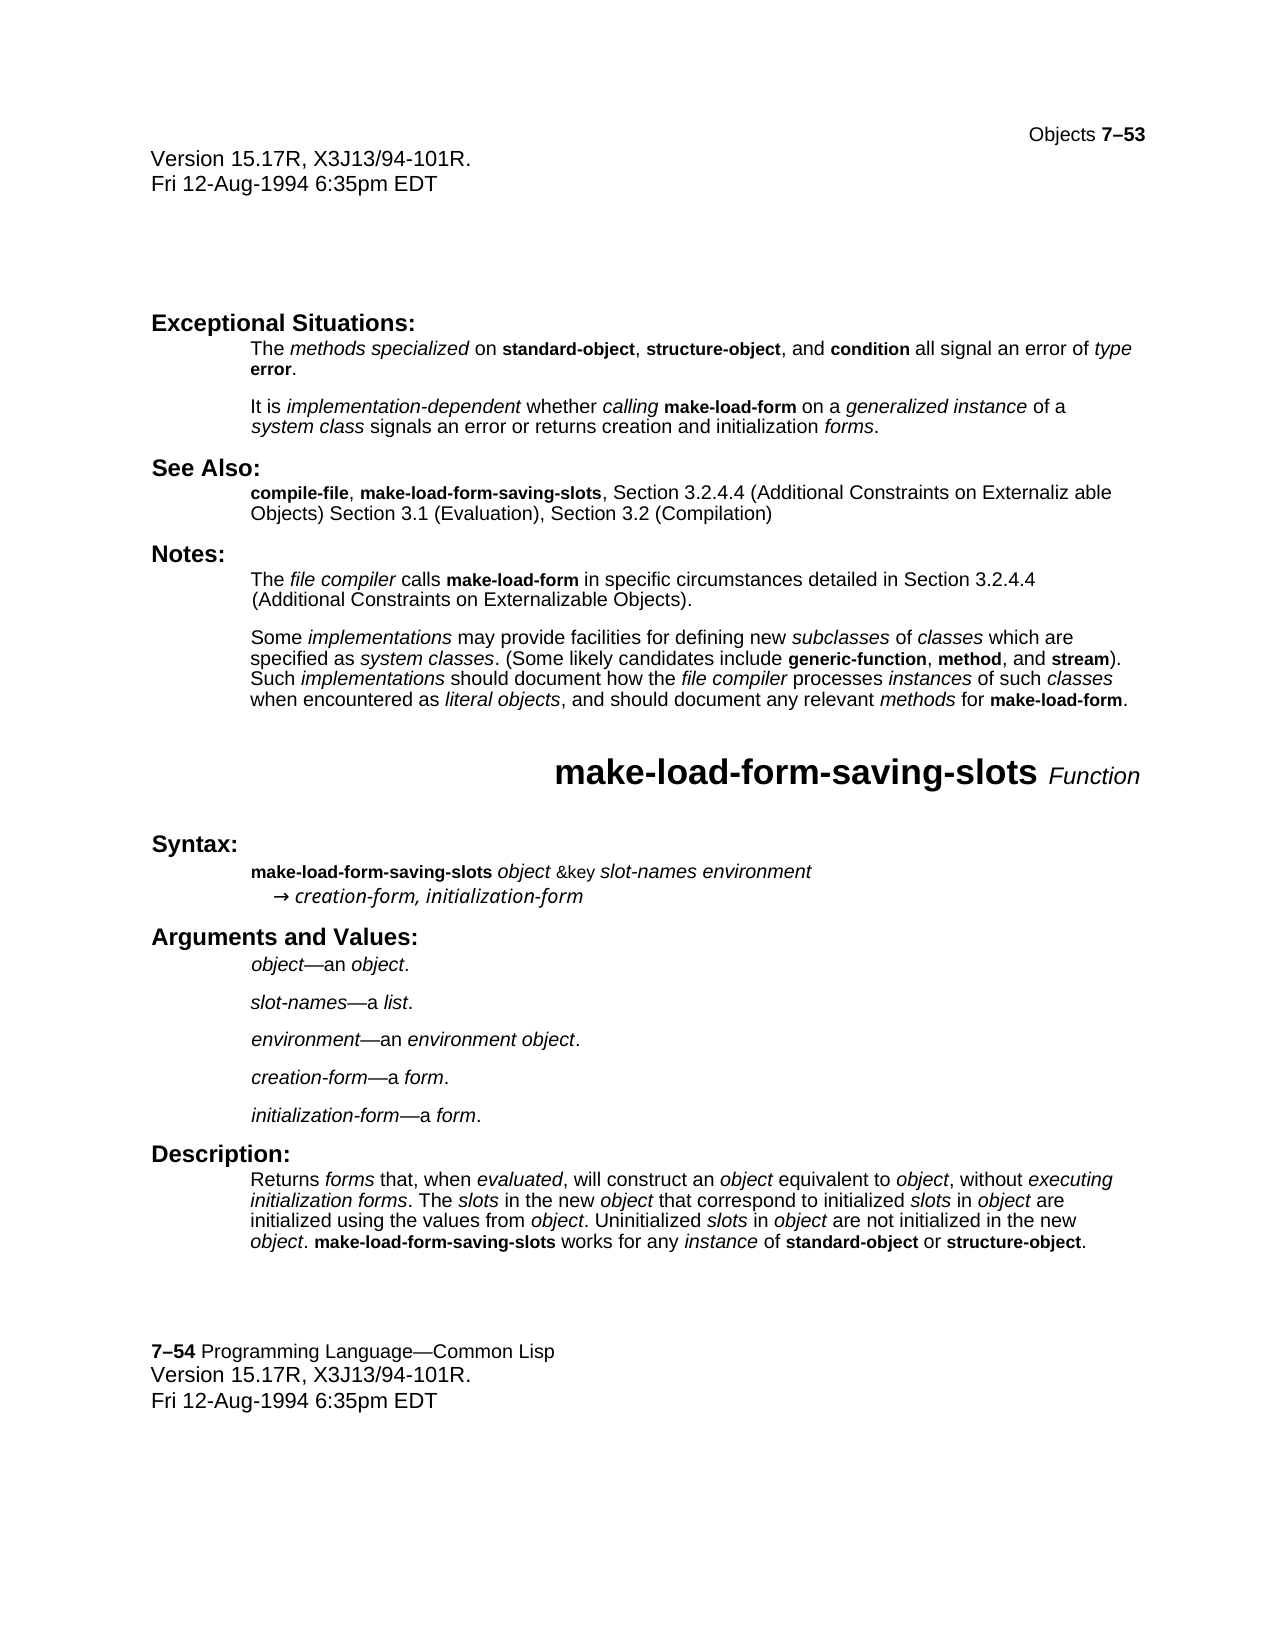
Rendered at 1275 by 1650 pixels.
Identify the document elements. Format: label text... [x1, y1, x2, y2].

text slot-names—a list. [250, 991, 1147, 1013]
text See Also: [152, 453, 1147, 481]
text Fri 12-Aug-1994 6:35pm EDT [151, 1387, 1147, 1413]
text The file compiler calls make-load-form in specific circumstances detailed in Section 3.2.4.4 (Additional Constraints on Externalizable Objects). [250, 570, 1100, 611]
text Fri 12-Aug-1994 6:35pm EDT [151, 171, 1147, 196]
text Objects 7–53 [150, 123, 1145, 146]
text make-load-form-saving-slots object &key slot-names environment [251, 860, 1147, 882]
text initialization-form—a form. [251, 1104, 1147, 1126]
text 7–54 Programming Language—Common Lisp [151, 1339, 1147, 1362]
text Exceptional Situations: [151, 309, 1147, 336]
text Notes: [151, 540, 1147, 568]
text compile-file, make-load-form-saving-slots, Section 3.2.4.4 (Additional Constraints on Externaliz able Objects) Section 3.1 (Evaluation), Section 3.2 (Compilation) [250, 483, 1143, 524]
text Version 15.17R, X3J13/94-101R. [150, 146, 1147, 171]
text Description: [151, 1140, 1147, 1168]
text Version 15.17R, X3J13/94-101R. [150, 1362, 1147, 1387]
text It is implementation-dependent whether calling make-load-form on a generalized instance of a system class signals an error or returns creation and initialization forms. [250, 397, 1122, 438]
text make-load-form-saving-slots Function [150, 751, 1140, 792]
text Returns forms that, when evaluated, will construct an object equivalent to object, without executing initialization forms. The slots in the new object that correspond to initialized slots in object are initialized using the values from object. Uninitialized slots in object are not initialized in the new object. make-load-form-saving-slots works for any instance of standard-object or structure-object. [250, 1170, 1136, 1253]
text Syntax: [152, 830, 1147, 858]
text Arguments and Values: [151, 923, 1147, 951]
text creation-form—a form. [251, 1066, 1147, 1089]
text The methods specialized on standard-object, structure-object, and condition all signal an error of type error. [250, 338, 1138, 380]
text object—an object. [251, 953, 1147, 976]
text → creation-form, initialization-form [273, 882, 1147, 909]
text environment—an environment object. [251, 1028, 1147, 1051]
text Some implementations may provide facilities for defining new subclasses of classes which are specified as system classes. (Some likely candidates include generic-function, method, and stream). Such implementations should document how the file compiler processes instances of such classes when encountered as literal objects, and should document any relevant methods for make-load-form. [250, 628, 1130, 711]
